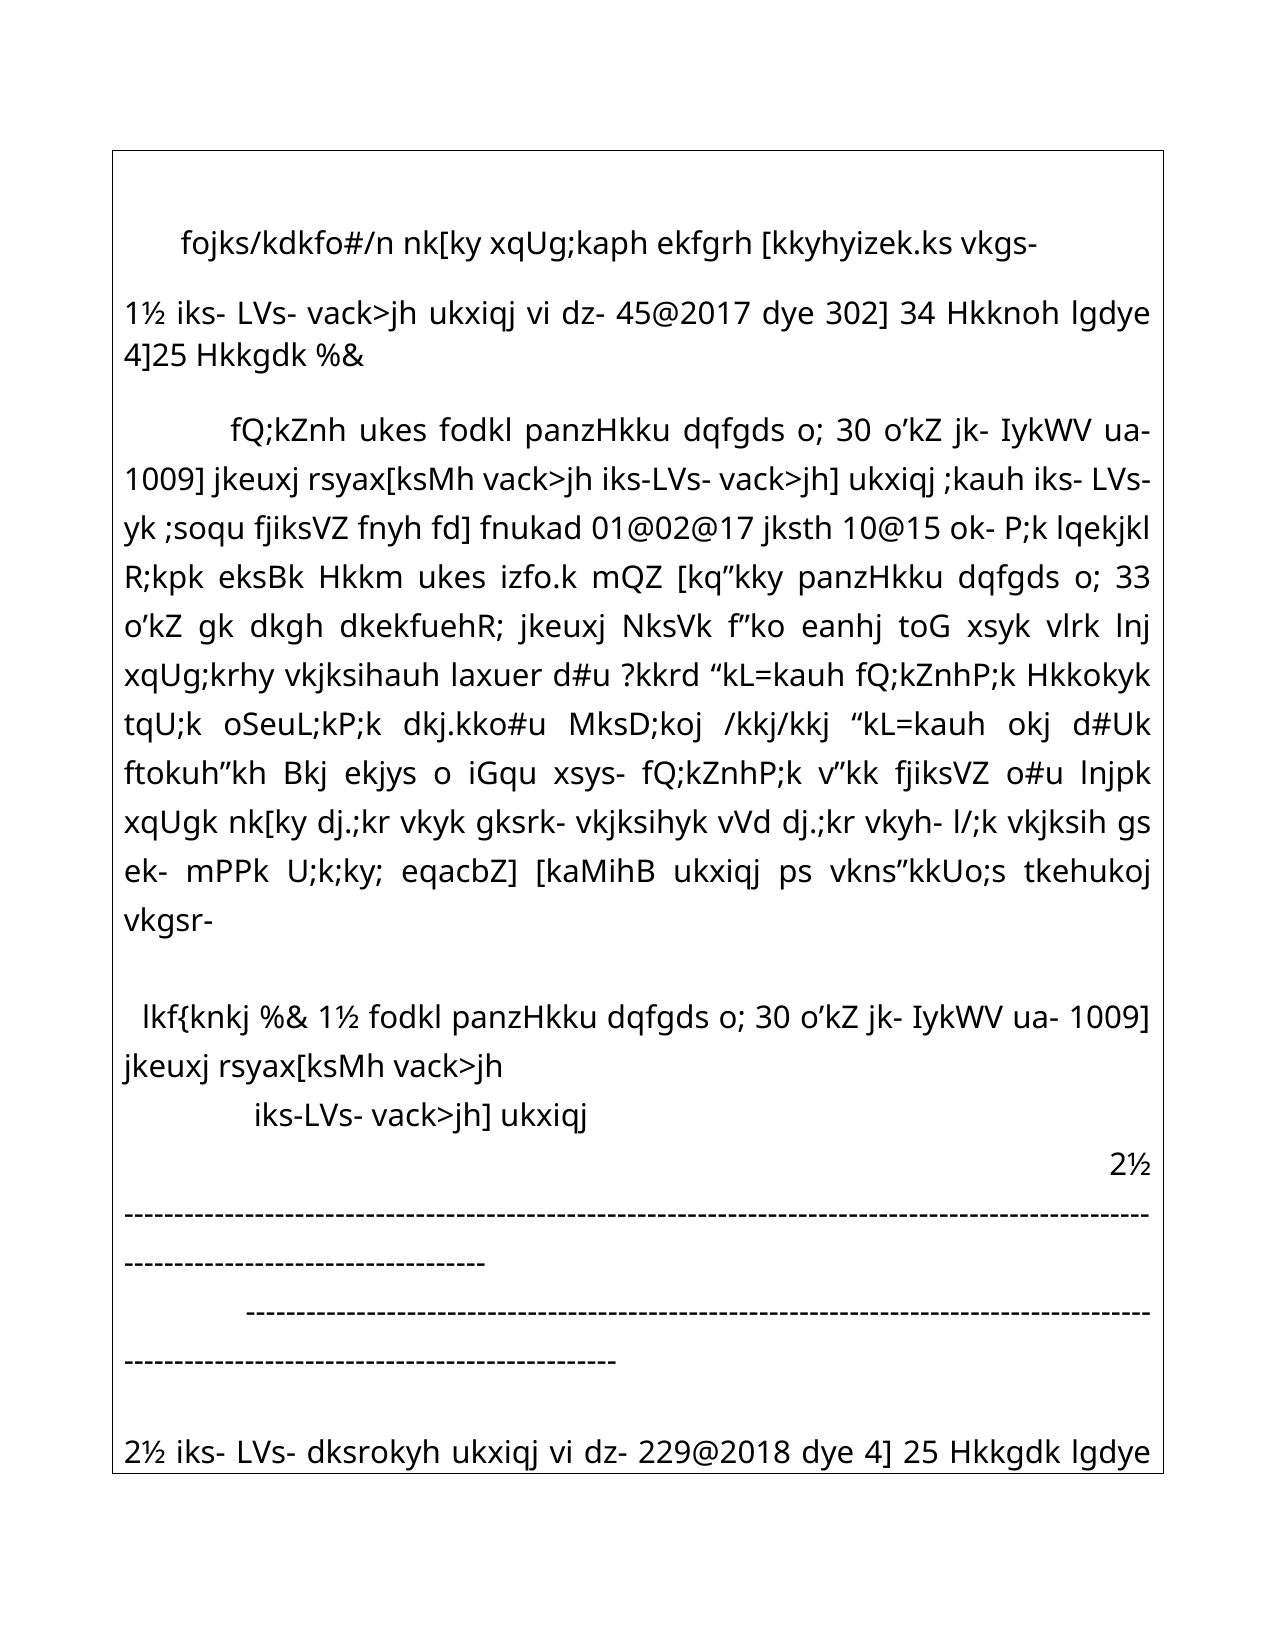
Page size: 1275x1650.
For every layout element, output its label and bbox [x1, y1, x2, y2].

table_header [113, 151, 1163, 1472]
